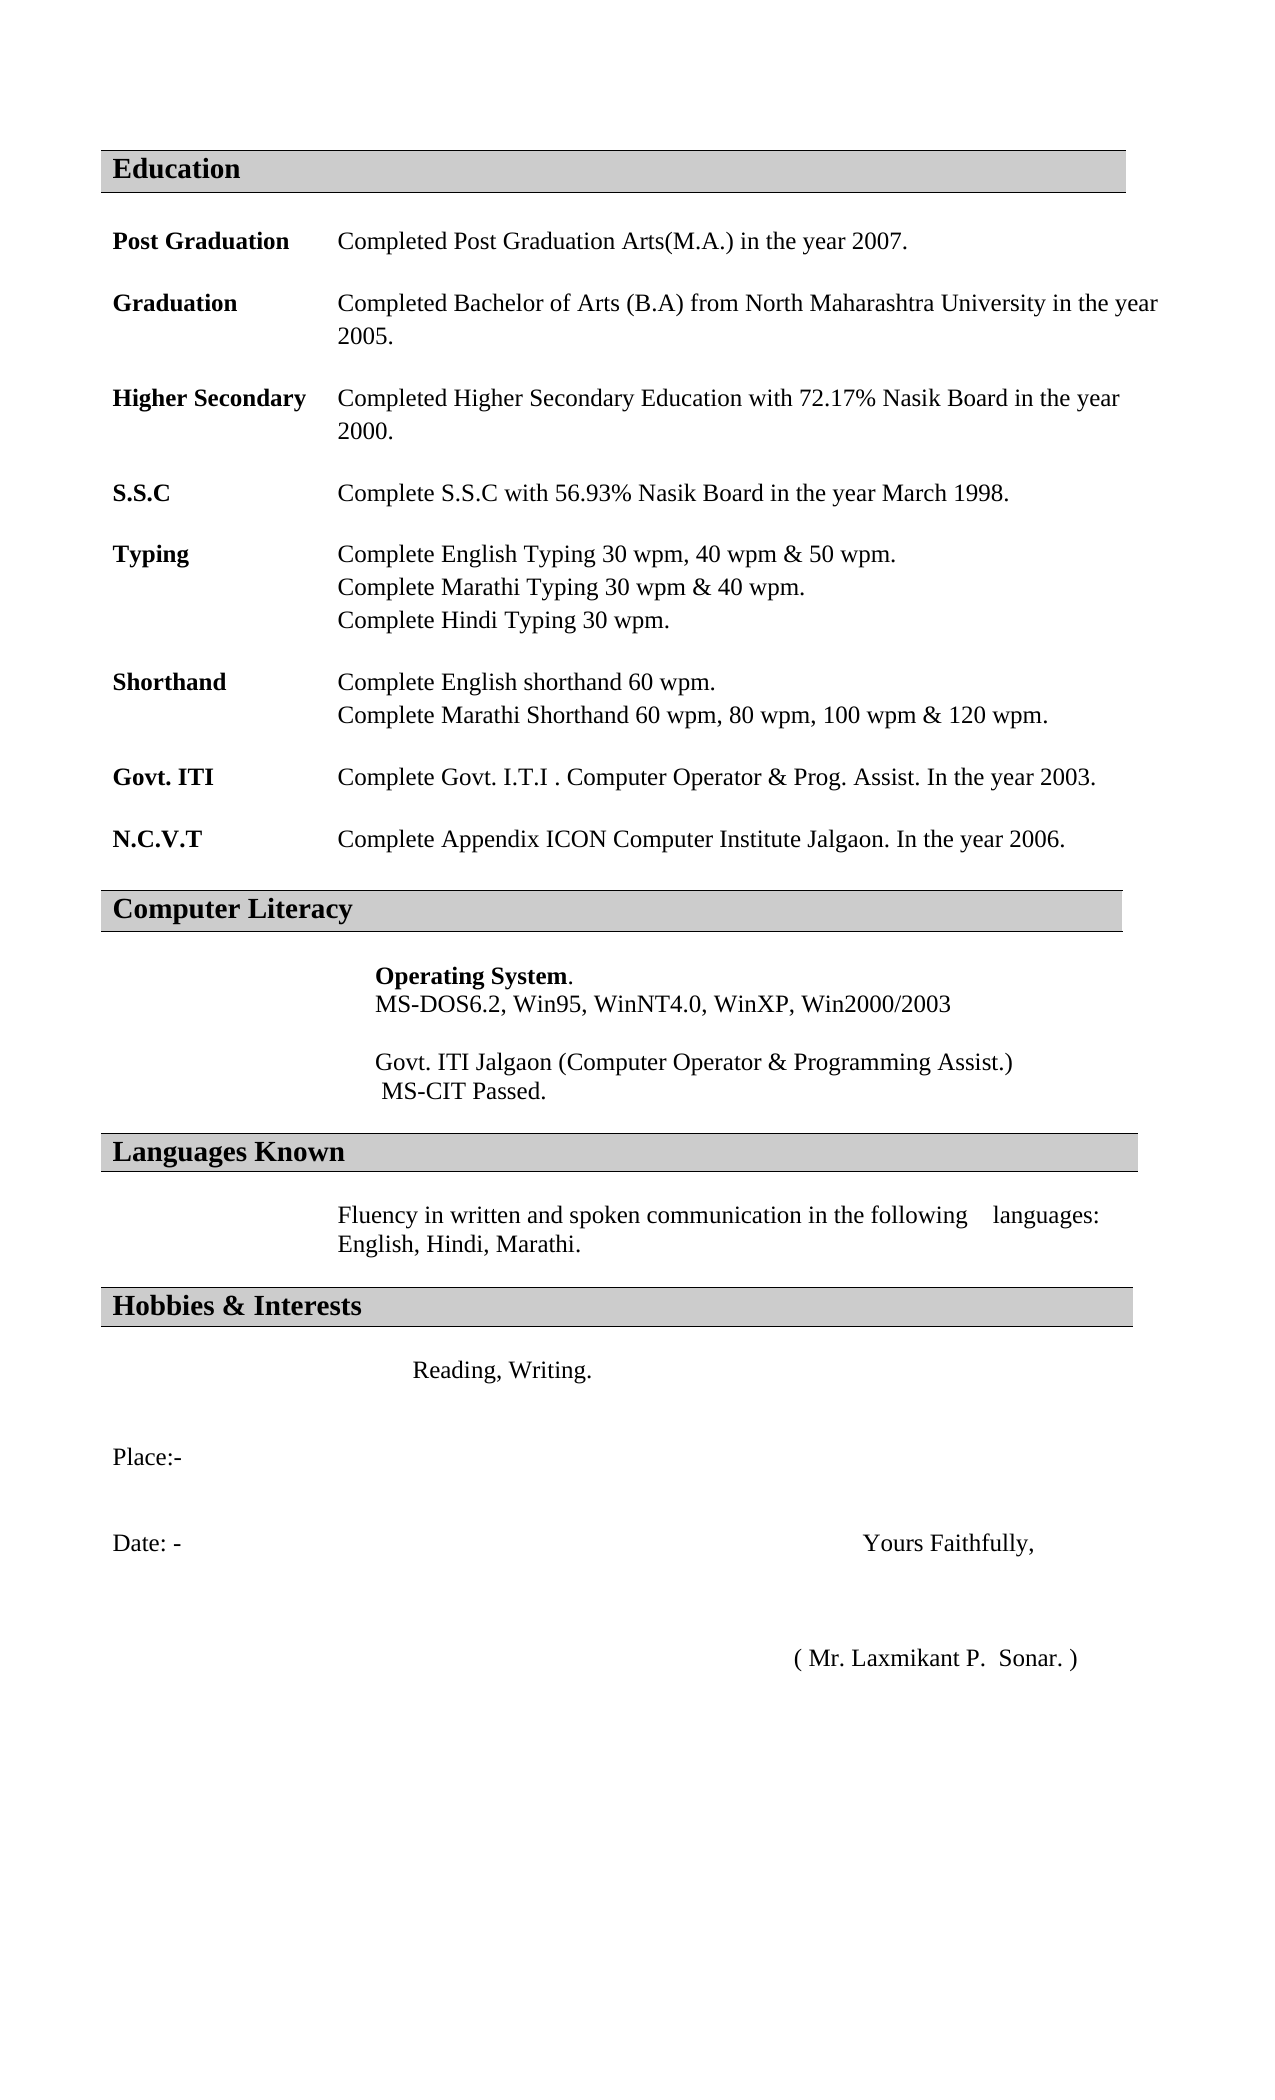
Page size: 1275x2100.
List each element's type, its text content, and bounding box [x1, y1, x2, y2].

text MS-DOS6.2, Win95, WinNT4.0, WinXP, Win2000/2003 [375, 989, 1162, 1018]
text Shorthand Complete English shorthand 60 wpm. [112, 667, 1162, 696]
table_header Computer Literacy [101, 891, 1122, 931]
text Govt. ITI Complete Govt. I.T.I . Computer Operator & Prog. Assist. In the year 2003. [112, 762, 1162, 791]
text Complete Marathi Shorthand 60 wpm, 80 wpm, 100 wpm & 120 wpm. [112, 700, 1162, 729]
table_header Education [101, 151, 1126, 192]
table_header Languages Known [101, 1134, 1138, 1171]
text MS-CIT Passed. [112, 1076, 1162, 1104]
text Typing Complete English Typing 30 wpm, 40 wpm & 50 wpm. [112, 539, 1162, 568]
text S.S.C Complete S.S.C with 56.93% Nasik Board in the year March 1998. [112, 478, 1162, 506]
text Govt. ITI Jalgaon (Computer Operator & Programming Assist.) [337, 1047, 1162, 1076]
text English, Hindi, Marathi. [112, 1229, 1162, 1258]
table_header Hobbies & Interests [101, 1288, 1133, 1326]
text Higher Secondary Completed Higher Secondary Education with 72.17% Nasik Board in the year 2000. [112, 383, 1162, 444]
text Complete Hindi Typing 30 wpm. [112, 605, 1162, 634]
text Reading, Writing. [337, 1356, 1162, 1384]
text Post Graduation Completed Post Graduation Arts(M.A.) in the year 2007. [112, 226, 1162, 255]
text Operating System. [375, 961, 1162, 989]
text N.C.V.T Complete Appendix ICON Computer Institute Jalgaon. In the year 2006. [112, 824, 1162, 852]
text Place:- [112, 1442, 1162, 1471]
text Complete Marathi Typing 30 wpm & 40 wpm. [112, 572, 1162, 601]
text Fluency in written and spoken communication in the following languages: [262, 1201, 1162, 1229]
text Graduation Completed Bachelor of Arts (B.A) from North Maharashtra University in the year 2005. [112, 288, 1162, 350]
text Date: - Yours Faithfully, [112, 1528, 1162, 1557]
text ( Mr. Laxmikant P. Sonar. ) [112, 1643, 1162, 1672]
